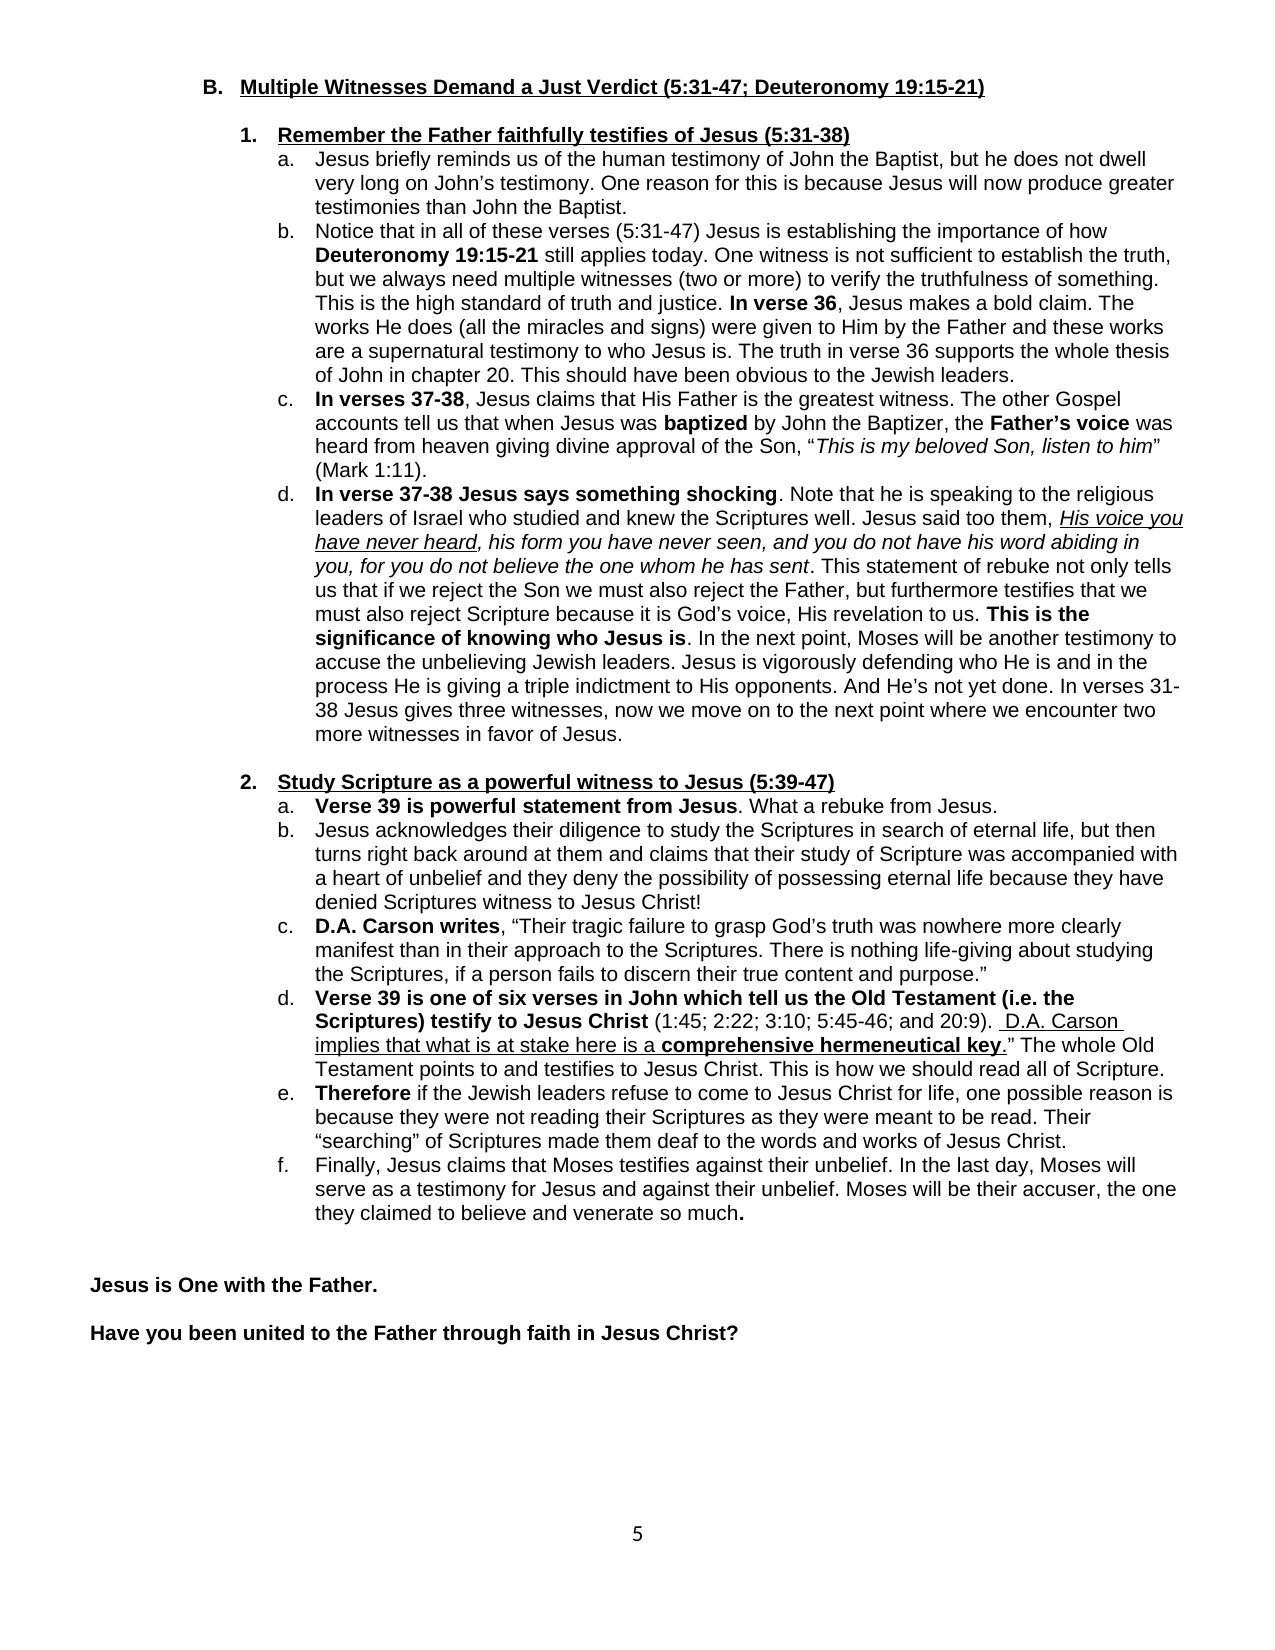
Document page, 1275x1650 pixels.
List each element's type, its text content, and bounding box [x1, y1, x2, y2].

list Finally, Jesus claims that Moses testifies against their unbelief. In the last day, Moses will serve as a testimony for Jesus and against their unbelief. Moses will be their accuser, the one they claimed to believe and venerate so much. [277, 1153, 1185, 1225]
list Jesus acknowledges their diligence to study the Scriptures in search of eternal life, but then turns right back around at them and claims that their study of Scripture was accompanied with a heart of unbelief and they deny the possibility of possessing eternal life because they have denied Scriptures witness to Jesus Christ! [277, 818, 1185, 913]
list Notice that in all of these verses (5:31-47) Jesus is establishing the importance of how Deuteronomy 19:15-21 still applies today. One witness is not sufficient to establish the truth, but we always need multiple witnesses (two or more) to verify the truthfulness of something. This is the high standard of truth and justice. In verse 36, Jesus makes a bold claim. The works He does (all the miracles and signs) were given to Him by the Father and these works are a supernatural testimony to who Jesus is. The truth in verse 36 supports the whole thesis of John in chapter 20. This should have been obvious to the Jewish leaders. [277, 219, 1185, 386]
list Therefore if the Jewish leaders refuse to come to Jesus Christ for life, one possible reason is because they were not reading their Scriptures as they were meant to be read. Their “searching” of Scriptures made them deaf to the words and works of Jesus Christ. [277, 1081, 1185, 1153]
list Multiple Witnesses Demand a Just Verdict (5:31-47; Deuteronomy 19:15-21) [202, 75, 1185, 99]
list Verse 39 is one of six verses in John which tell us the Old Testament (i.e. the Scriptures) testify to Jesus Christ (1:45; 2:22; 3:10; 5:45-46; and 20:9). D.A. Carson implies that what is at stake here is a comprehensive hermeneutical key.” The whole Old Testament points to and testifies to Jesus Christ. This is how we should read all of Scripture. [277, 985, 1185, 1081]
text Jesus is One with the Father. [90, 1273, 1185, 1297]
list In verses 37-38, Jesus claims that His Father is the greatest witness. The other Gospel accounts tell us that when Jesus was baptized by John the Baptizer, the Father’s voice was heard from heaven giving divine approval of the Son, “This is my beloved Son, listen to him” (Mark 1:11). [277, 386, 1185, 482]
list Verse 39 is powerful statement from Jesus. What a rebuke from Jesus. [277, 794, 1185, 818]
list D.A. Carson writes, “Their tragic failure to grasp God’s truth was nowhere more clearly manifest than in their approach to the Scriptures. There is nothing life-giving about studying the Scriptures, if a person fails to discern their true content and purpose.” [277, 913, 1185, 985]
list Remember the Father faithfully testifies of Jesus (5:31-38) [240, 123, 1185, 147]
list In verse 37-38 Jesus says something shocking. Note that he is speaking to the religious leaders of Israel who studied and knew the Scriptures well. Jesus said too them, His voice you have never heard, his form you have never seen, and you do not have his word abiding in you, for you do not believe the one whom he has sent. This statement of rebuke not only tells us that if we reject the Son we must also reject the Father, but furthermore testifies that we must also reject Scripture because it is God’s voice, His revelation to us. This is the significance of knowing who Jesus is. In the next point, Moses will be another testimony to accuse the unbelieving Jewish leaders. Jesus is vigorously defending who He is and in the process He is giving a triple indictment to His opponents. And He’s not yet done. In verses 31-38 Jesus gives three witnesses, now we move on to the next point where we encounter two more witnesses in favor of Jesus. [277, 482, 1185, 746]
text Have you been united to the Father through faith in Jesus Christ? [90, 1321, 1185, 1345]
list Jesus briefly reminds us of the human testimony of John the Baptist, but he does not dwell very long on John’s testimony. One reason for this is because Jesus will now produce greater testimonies than John the Baptist. [277, 147, 1185, 219]
list Study Scripture as a powerful witness to Jesus (5:39-47) [240, 770, 1185, 794]
